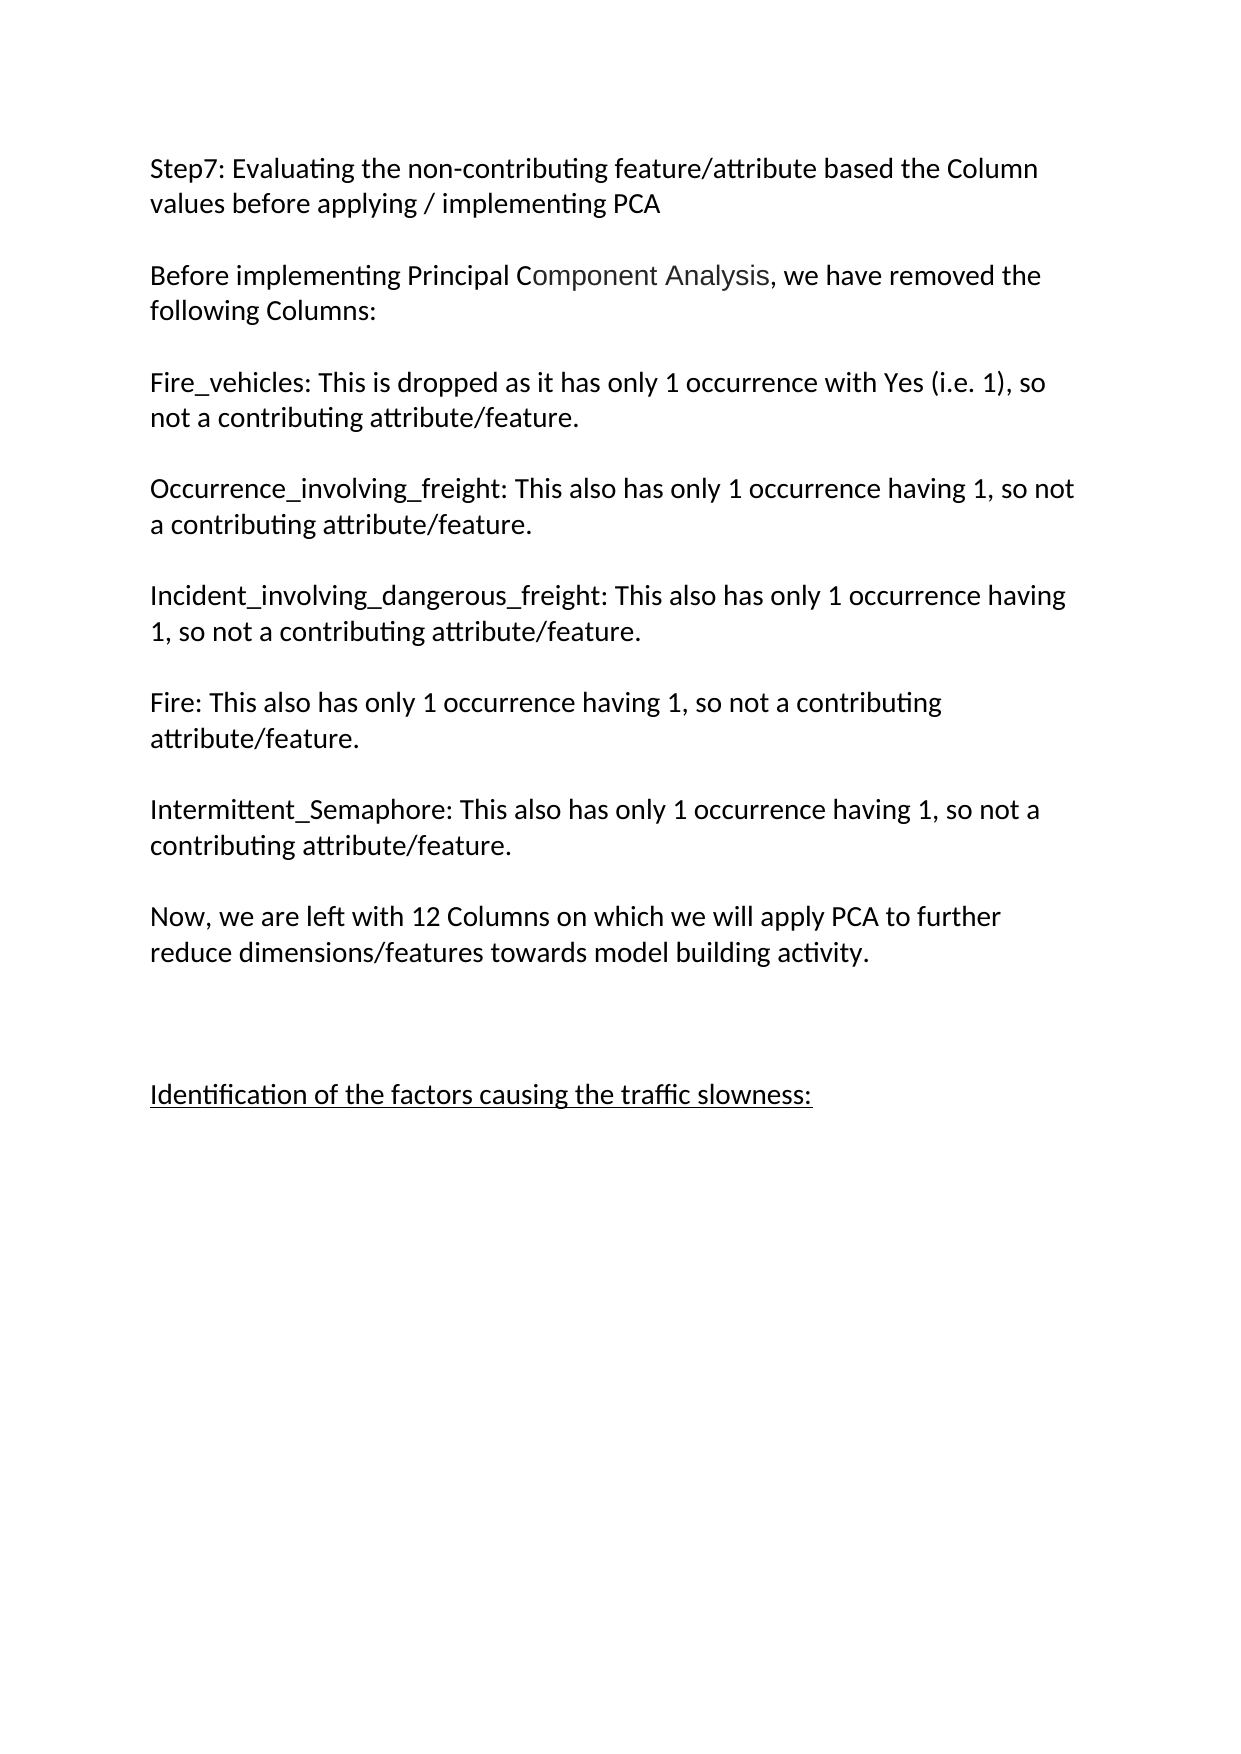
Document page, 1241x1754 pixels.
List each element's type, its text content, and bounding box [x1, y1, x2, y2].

text Before implementing Principal Component Analysis, we have removed the following Columns: [150, 257, 1090, 328]
text Identification of the factors causing the traffic slowness: [150, 1076, 1090, 1112]
text Intermittent_Semaphore: This also has only 1 occurrence having 1, so not a contributing attribute/feature. [150, 791, 1090, 862]
text Fire: This also has only 1 occurrence having 1, so not a contributing attribute/feature. [150, 684, 1090, 756]
text Now, we are left with 12 Columns on which we will apply PCA to further reduce dimensions/features towards model building activity. [150, 898, 1090, 969]
text Incident_involving_dangerous_freight: This also has only 1 occurrence having 1, so not a contributing attribute/feature. [150, 577, 1090, 649]
text Occurrence_involving_freight: This also has only 1 occurrence having 1, so not a contributing attribute/feature. [150, 471, 1090, 542]
text Fire_vehicles: This is dropped as it has only 1 occurrence with Yes (i.e. 1), so not a contributing attribute/feature. [150, 364, 1090, 435]
text Step7: Evaluating the non-contributing feature/attribute based the Column values before applying / implementing PCA [150, 150, 1090, 221]
